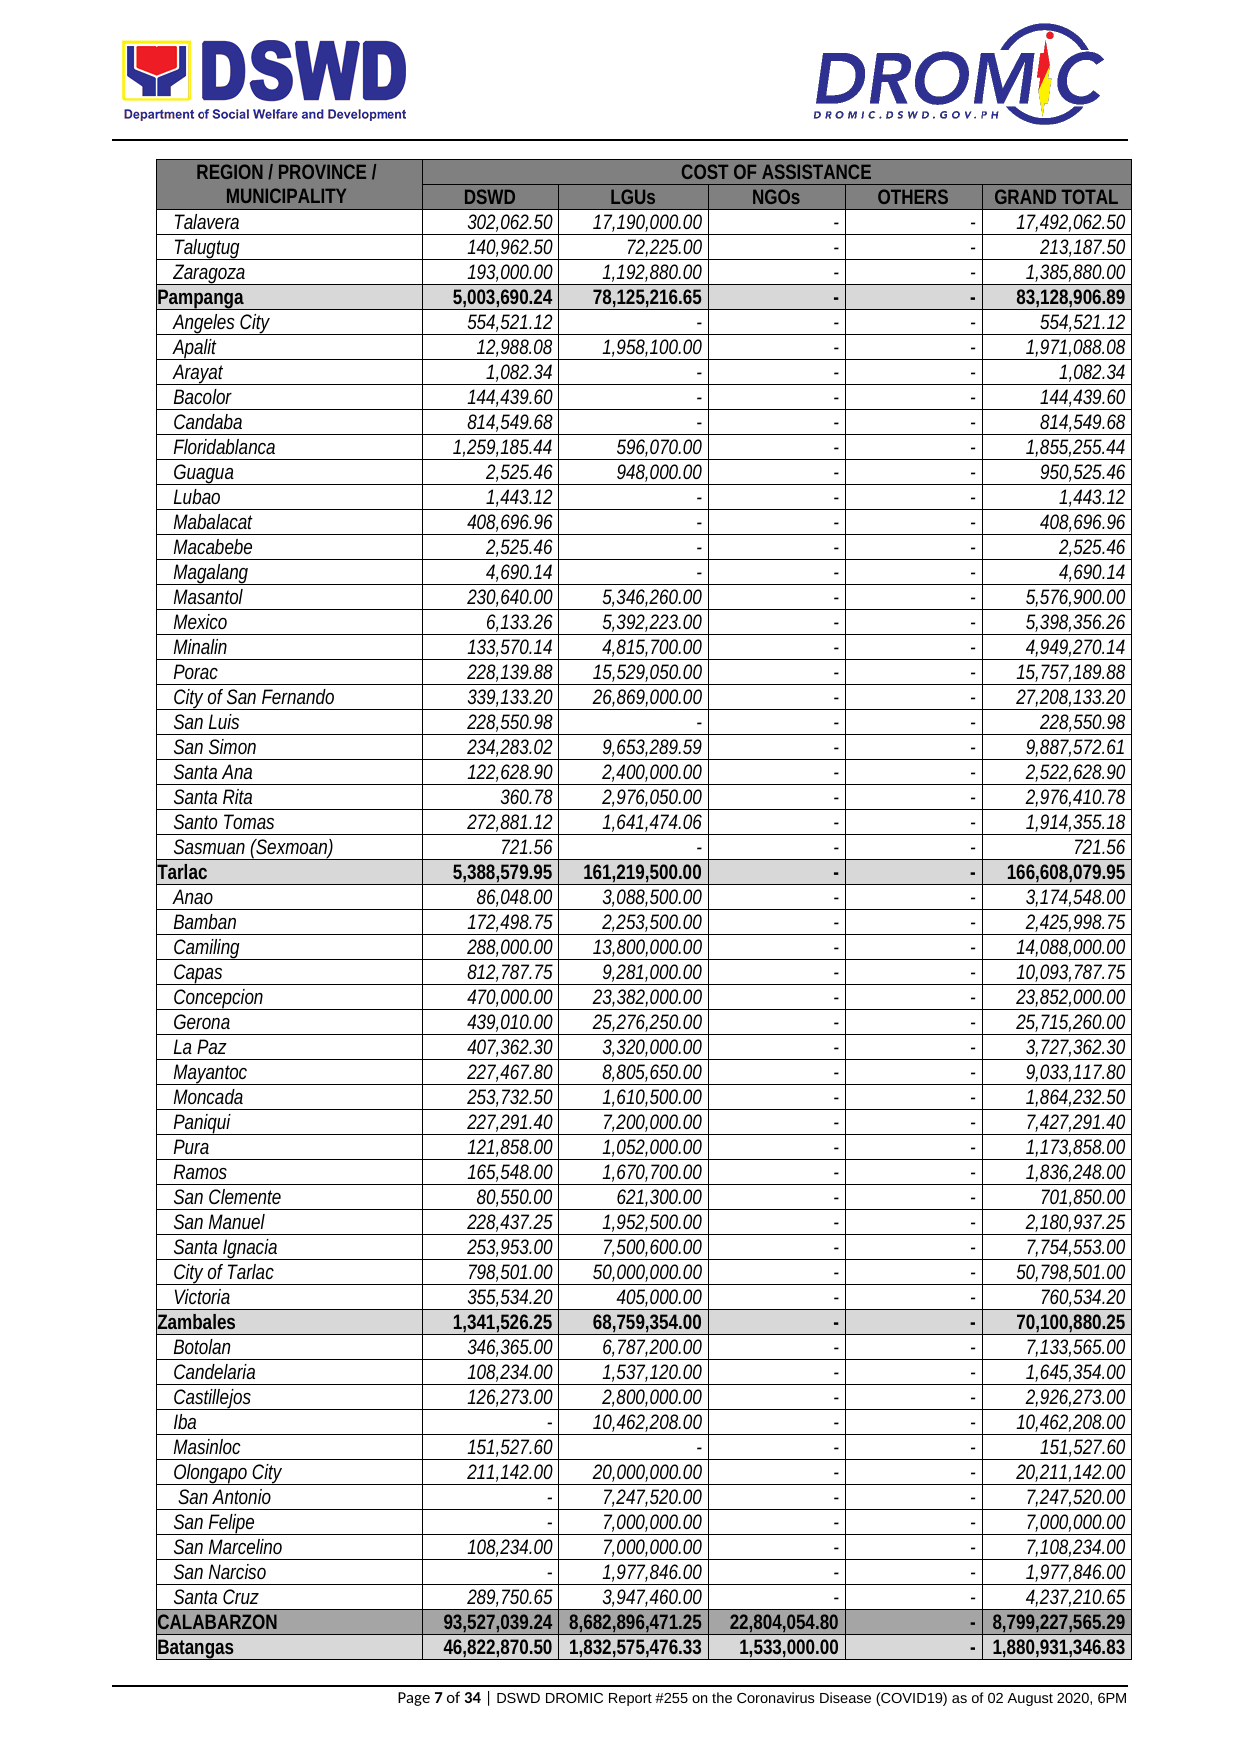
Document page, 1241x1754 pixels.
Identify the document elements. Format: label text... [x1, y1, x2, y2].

table_cell 814,549.68 [423, 410, 558, 434]
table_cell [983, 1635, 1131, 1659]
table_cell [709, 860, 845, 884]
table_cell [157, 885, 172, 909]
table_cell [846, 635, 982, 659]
table_cell - [709, 535, 845, 559]
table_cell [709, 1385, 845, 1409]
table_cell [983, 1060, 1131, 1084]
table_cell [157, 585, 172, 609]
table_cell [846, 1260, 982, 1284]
table_cell 950,525.46 [983, 460, 1131, 484]
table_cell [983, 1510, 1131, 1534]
table_cell NGOs [709, 185, 845, 209]
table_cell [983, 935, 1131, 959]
table_cell Bacolor [173, 385, 422, 409]
table_cell 1,443.12 [983, 485, 1131, 509]
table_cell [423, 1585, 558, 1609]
table_cell 5,003,690.24 [423, 285, 558, 309]
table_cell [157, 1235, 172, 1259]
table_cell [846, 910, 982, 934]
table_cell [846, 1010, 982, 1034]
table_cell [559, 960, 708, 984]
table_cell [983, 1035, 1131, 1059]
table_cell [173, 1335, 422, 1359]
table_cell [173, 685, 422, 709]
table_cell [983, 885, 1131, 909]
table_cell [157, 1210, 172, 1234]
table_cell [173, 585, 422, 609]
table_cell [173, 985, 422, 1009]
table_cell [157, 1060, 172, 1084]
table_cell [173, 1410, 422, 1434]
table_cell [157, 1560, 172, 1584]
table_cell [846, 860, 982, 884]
table_cell 1,259,185.44 [423, 435, 558, 459]
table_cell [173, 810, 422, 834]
table_cell [157, 385, 172, 409]
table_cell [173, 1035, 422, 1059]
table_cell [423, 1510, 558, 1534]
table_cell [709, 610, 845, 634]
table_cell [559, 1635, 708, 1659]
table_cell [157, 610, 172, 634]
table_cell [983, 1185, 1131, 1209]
table_cell Macabebe [173, 535, 422, 559]
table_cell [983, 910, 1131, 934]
table_cell - [846, 310, 982, 334]
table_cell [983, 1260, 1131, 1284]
table_cell - [709, 510, 845, 534]
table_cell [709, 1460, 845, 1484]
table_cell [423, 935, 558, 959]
table_cell [157, 485, 172, 509]
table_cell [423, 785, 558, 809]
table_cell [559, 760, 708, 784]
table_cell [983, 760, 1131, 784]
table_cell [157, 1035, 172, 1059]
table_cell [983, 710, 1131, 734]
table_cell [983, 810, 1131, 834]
table_cell 17,190,000.00 [559, 210, 708, 234]
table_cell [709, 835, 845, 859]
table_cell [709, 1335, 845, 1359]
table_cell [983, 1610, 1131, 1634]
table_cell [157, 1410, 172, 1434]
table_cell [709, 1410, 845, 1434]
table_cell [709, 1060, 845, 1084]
table_cell Mabalacat [173, 510, 422, 534]
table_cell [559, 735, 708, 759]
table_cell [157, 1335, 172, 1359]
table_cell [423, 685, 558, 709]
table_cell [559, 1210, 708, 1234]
table_cell - [709, 310, 845, 334]
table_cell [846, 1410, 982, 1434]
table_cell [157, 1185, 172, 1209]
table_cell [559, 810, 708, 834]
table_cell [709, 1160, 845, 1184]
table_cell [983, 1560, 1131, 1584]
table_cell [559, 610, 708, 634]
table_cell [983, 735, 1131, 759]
table_cell 948,000.00 [559, 460, 708, 484]
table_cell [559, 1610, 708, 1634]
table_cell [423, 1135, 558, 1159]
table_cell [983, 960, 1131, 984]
table_cell - [846, 485, 982, 509]
table_cell - [709, 260, 845, 284]
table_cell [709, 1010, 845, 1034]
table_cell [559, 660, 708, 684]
table_header REGION / PROVINCE / MUNICIPALITY [157, 160, 422, 209]
table_cell 83,128,906.89 [983, 285, 1131, 309]
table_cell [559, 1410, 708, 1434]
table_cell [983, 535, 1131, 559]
table_cell - [709, 435, 845, 459]
table_cell - [846, 460, 982, 484]
table_cell 1,192,880.00 [559, 260, 708, 284]
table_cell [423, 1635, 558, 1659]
table_cell 193,000.00 [423, 260, 558, 284]
table_cell OTHERS [846, 185, 982, 209]
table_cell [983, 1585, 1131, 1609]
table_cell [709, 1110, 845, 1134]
table_cell 1,082.34 [983, 360, 1131, 384]
table_cell 144,439.60 [423, 385, 558, 409]
table_cell - [846, 285, 982, 309]
table_cell 1,082.34 [423, 360, 558, 384]
picture [781, 23, 1133, 125]
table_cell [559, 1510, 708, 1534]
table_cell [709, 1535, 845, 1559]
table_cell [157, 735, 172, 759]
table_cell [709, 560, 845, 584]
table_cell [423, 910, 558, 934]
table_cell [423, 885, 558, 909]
table_cell 554,521.12 [423, 310, 558, 334]
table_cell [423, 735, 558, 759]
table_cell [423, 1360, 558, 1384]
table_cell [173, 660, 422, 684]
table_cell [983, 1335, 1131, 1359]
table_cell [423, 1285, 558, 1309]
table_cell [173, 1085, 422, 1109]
table_cell [157, 310, 172, 334]
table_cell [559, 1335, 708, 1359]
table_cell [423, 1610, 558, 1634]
table_cell Guagua [173, 460, 422, 484]
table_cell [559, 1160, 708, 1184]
table_cell Arayat [173, 360, 422, 384]
table_cell 1,958,100.00 [559, 335, 708, 359]
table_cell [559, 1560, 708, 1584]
table_cell - [559, 310, 708, 334]
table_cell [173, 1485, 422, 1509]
table_cell - [846, 510, 982, 534]
table_cell - [559, 410, 708, 434]
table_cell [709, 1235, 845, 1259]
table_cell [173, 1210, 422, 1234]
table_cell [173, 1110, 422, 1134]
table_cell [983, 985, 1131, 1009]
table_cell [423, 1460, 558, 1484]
table_cell 78,125,216.65 [559, 285, 708, 309]
table_cell [157, 260, 172, 284]
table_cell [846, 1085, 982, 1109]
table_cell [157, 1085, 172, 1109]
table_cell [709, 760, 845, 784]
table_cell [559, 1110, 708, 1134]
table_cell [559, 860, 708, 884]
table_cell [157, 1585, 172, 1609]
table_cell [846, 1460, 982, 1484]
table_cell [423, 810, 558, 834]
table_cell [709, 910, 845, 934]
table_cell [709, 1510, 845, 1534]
table_cell - [709, 360, 845, 384]
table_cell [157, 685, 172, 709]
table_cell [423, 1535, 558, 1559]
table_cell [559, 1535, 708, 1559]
table_cell - [559, 510, 708, 534]
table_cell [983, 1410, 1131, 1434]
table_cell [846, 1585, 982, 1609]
table_cell 72,225.00 [559, 235, 708, 259]
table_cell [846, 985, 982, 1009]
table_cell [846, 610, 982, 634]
table_cell Apalit [173, 335, 422, 359]
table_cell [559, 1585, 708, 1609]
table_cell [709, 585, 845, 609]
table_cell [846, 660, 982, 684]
table_cell - [846, 235, 982, 259]
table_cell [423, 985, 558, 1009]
table_cell - [846, 535, 982, 559]
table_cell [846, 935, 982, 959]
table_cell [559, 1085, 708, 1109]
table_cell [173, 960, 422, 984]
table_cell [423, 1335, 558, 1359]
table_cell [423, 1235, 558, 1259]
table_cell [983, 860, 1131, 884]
table_cell 554,521.12 [983, 310, 1131, 334]
table_cell - [846, 435, 982, 459]
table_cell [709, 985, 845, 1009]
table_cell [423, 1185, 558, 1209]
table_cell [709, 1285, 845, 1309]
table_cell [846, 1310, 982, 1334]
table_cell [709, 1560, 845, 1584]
table_cell - [846, 335, 982, 359]
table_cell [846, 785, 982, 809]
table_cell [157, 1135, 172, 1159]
table_cell 1,443.12 [423, 485, 558, 509]
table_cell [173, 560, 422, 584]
table_cell 2,525.46 [423, 460, 558, 484]
table_cell - [709, 210, 845, 234]
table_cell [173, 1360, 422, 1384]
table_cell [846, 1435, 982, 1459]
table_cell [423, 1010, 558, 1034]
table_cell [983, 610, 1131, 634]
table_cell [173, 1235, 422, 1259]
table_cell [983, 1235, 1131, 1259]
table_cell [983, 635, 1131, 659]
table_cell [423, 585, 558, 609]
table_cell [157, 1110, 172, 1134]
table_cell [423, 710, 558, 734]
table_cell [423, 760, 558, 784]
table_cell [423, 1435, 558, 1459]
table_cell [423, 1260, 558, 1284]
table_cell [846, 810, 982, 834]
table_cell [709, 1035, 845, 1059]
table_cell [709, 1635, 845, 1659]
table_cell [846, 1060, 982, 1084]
table_cell - [709, 485, 845, 509]
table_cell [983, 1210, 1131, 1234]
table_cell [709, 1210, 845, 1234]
table_cell [157, 535, 172, 559]
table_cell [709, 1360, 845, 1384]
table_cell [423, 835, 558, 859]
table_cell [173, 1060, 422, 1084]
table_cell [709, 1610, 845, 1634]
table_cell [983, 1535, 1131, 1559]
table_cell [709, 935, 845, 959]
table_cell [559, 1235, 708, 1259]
table_cell Talavera [173, 210, 422, 234]
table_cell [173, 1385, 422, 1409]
table_cell 1,385,880.00 [983, 260, 1131, 284]
table_cell 140,962.50 [423, 235, 558, 259]
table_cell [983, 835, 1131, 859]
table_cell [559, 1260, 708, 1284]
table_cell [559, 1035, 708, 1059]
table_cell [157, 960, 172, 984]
table_cell - [559, 385, 708, 409]
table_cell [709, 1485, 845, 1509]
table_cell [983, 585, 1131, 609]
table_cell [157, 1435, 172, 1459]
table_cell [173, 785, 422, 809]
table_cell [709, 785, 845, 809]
table_cell Zaragoza [173, 260, 422, 284]
table_cell Floridablanca [173, 435, 422, 459]
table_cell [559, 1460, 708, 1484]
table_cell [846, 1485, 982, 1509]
table_cell DSWD [423, 185, 558, 209]
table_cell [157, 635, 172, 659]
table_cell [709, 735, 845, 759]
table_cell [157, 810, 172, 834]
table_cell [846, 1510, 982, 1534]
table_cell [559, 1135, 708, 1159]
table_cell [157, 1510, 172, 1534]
table_cell - [559, 360, 708, 384]
table_cell 2,525.46 [423, 535, 558, 559]
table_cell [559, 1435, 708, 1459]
table_cell LGUs [559, 185, 708, 209]
table_cell Pampanga [157, 285, 422, 309]
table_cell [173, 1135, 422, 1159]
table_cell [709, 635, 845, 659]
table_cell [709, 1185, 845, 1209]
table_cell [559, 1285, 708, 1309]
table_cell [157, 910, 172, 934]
table_cell 302,062.50 [423, 210, 558, 234]
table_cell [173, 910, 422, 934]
table_cell Lubao [173, 485, 422, 509]
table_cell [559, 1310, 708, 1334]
table_cell - [709, 385, 845, 409]
table_cell Talugtug [173, 235, 422, 259]
table_cell - [559, 485, 708, 509]
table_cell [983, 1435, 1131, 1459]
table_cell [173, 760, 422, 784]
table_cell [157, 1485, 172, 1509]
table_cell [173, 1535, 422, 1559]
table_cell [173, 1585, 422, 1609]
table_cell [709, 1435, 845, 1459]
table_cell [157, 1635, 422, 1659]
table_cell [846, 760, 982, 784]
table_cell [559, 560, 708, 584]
table_cell 408,696.96 [423, 510, 558, 534]
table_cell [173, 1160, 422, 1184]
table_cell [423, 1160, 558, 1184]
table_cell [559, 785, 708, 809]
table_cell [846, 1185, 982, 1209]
picture [112, 37, 416, 125]
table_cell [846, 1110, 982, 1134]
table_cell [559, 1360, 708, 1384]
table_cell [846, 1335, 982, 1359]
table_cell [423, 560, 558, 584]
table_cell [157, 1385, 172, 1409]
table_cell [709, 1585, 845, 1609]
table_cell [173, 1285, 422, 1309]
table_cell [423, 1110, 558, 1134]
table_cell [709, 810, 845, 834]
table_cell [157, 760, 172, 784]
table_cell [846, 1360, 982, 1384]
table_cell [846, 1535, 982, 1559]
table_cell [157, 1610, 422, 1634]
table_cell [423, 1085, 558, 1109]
table_cell [157, 410, 172, 434]
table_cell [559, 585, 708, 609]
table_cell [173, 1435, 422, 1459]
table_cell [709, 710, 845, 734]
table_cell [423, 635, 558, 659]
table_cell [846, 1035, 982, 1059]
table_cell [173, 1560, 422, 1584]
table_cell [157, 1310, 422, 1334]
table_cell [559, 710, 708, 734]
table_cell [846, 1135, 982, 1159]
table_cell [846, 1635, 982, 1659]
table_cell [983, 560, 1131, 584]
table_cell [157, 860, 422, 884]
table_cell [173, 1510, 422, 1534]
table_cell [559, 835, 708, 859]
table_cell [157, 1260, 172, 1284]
table_cell - [709, 335, 845, 359]
table_cell 814,549.68 [983, 410, 1131, 434]
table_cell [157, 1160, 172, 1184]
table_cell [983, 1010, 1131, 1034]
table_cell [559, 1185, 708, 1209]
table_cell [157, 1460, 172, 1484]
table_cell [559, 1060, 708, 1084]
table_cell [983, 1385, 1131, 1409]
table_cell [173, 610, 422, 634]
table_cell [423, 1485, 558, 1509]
table_cell [157, 510, 172, 534]
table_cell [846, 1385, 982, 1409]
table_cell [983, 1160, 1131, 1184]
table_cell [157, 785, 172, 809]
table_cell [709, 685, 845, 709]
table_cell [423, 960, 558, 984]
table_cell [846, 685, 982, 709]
table_cell - [709, 460, 845, 484]
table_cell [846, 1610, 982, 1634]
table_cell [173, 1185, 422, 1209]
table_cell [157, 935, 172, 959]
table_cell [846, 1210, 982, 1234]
table_cell - [846, 360, 982, 384]
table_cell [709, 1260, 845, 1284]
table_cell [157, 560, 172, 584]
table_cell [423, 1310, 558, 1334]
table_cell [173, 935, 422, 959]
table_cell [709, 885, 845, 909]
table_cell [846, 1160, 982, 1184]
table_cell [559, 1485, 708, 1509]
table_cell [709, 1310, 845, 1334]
table_cell 1,971,088.08 [983, 335, 1131, 359]
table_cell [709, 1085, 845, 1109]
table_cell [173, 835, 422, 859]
table_cell [157, 235, 172, 259]
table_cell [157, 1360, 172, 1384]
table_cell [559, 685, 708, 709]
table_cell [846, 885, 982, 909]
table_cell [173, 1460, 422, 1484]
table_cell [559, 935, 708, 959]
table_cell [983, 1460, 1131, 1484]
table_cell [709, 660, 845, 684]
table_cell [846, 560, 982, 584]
table_cell - [709, 410, 845, 434]
table_cell Angeles City [173, 310, 422, 334]
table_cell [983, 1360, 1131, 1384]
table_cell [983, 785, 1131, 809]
table_cell Candaba [173, 410, 422, 434]
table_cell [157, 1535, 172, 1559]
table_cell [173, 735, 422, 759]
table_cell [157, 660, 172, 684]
table_cell [157, 460, 172, 484]
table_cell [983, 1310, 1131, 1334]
table_cell 1,855,255.44 [983, 435, 1131, 459]
table_cell 12,988.08 [423, 335, 558, 359]
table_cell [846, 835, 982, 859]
table_cell - [846, 410, 982, 434]
table_cell 408,696.96 [983, 510, 1131, 534]
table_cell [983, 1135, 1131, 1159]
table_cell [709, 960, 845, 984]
table_cell 144,439.60 [983, 385, 1131, 409]
table_cell [157, 435, 172, 459]
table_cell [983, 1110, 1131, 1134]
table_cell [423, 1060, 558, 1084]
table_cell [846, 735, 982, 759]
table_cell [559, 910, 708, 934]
table_cell GRAND TOTAL [983, 185, 1131, 209]
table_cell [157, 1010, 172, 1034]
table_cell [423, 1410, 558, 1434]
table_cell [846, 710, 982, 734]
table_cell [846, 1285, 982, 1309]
table_cell - [709, 235, 845, 259]
table_header COST OF ASSISTANCE [423, 160, 1131, 184]
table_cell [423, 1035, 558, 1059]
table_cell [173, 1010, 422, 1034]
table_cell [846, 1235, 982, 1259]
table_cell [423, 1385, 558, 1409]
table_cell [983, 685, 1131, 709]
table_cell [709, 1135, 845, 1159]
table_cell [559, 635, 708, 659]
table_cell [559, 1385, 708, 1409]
table_cell - [559, 535, 708, 559]
table_cell - [709, 285, 845, 309]
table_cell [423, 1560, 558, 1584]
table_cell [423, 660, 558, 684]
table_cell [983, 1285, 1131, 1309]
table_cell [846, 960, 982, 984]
table_cell - [846, 210, 982, 234]
table_cell 17,492,062.50 [983, 210, 1131, 234]
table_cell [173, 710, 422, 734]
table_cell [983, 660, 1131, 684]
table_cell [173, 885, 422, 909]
table_cell 596,070.00 [559, 435, 708, 459]
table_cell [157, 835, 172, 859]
table_cell - [846, 385, 982, 409]
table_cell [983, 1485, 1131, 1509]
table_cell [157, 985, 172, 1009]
table_cell [157, 210, 172, 234]
table_cell [157, 335, 172, 359]
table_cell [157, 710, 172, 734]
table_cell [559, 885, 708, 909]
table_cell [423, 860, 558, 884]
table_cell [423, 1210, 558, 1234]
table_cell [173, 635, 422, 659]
table_cell - [846, 260, 982, 284]
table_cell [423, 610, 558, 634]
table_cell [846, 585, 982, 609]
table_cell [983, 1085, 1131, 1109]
table_cell [157, 360, 172, 384]
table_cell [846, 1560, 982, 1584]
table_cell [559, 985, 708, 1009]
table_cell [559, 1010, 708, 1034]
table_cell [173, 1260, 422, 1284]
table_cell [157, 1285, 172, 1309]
table_cell 213,187.50 [983, 235, 1131, 259]
